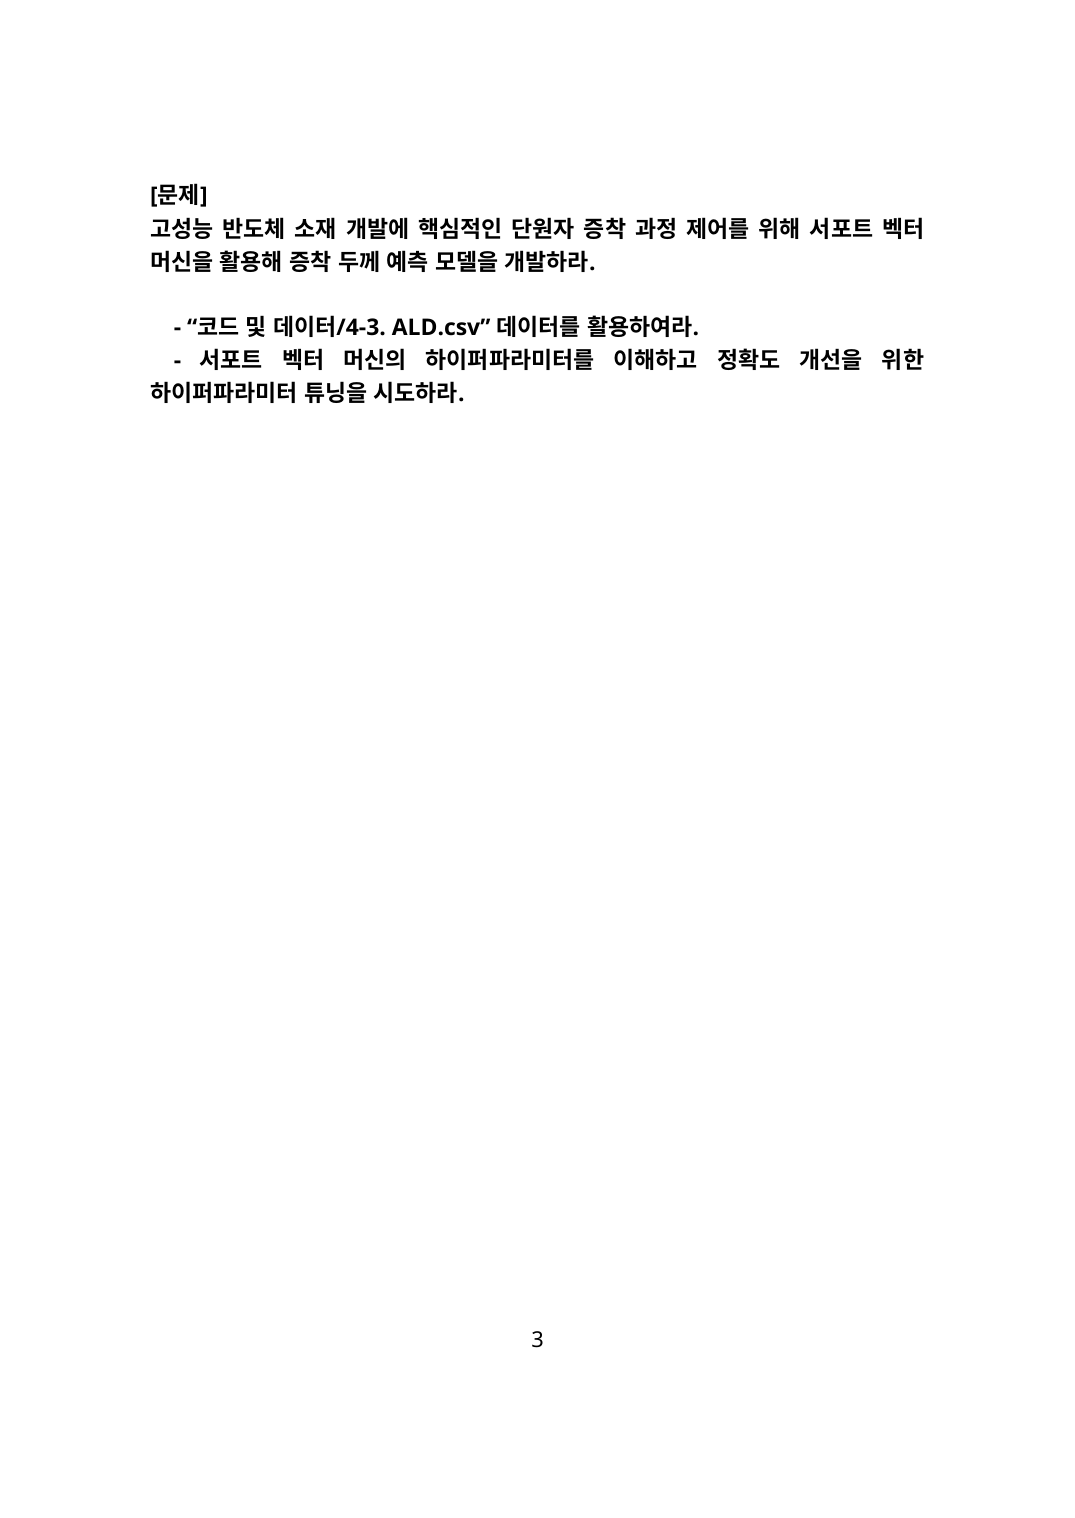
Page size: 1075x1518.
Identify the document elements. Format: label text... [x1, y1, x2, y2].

text 고성능 반도체 소재 개발에 핵심적인 단원자 증착 과정 제어를 위해 서포트 벡터 머신을 활용해 증착 두께 예측 모델을 개발하라. [150, 211, 925, 277]
text [문제] [150, 177, 925, 211]
text - 서포트 벡터 머신의 하이퍼파라미터를 이해하고 정확도 개선을 위한 하이퍼파라미터 튜닝을 시도하라. [150, 342, 925, 408]
text - “코드 및 데이터/4-3. ALD.csv” 데이터를 활용하여라. [150, 308, 925, 342]
